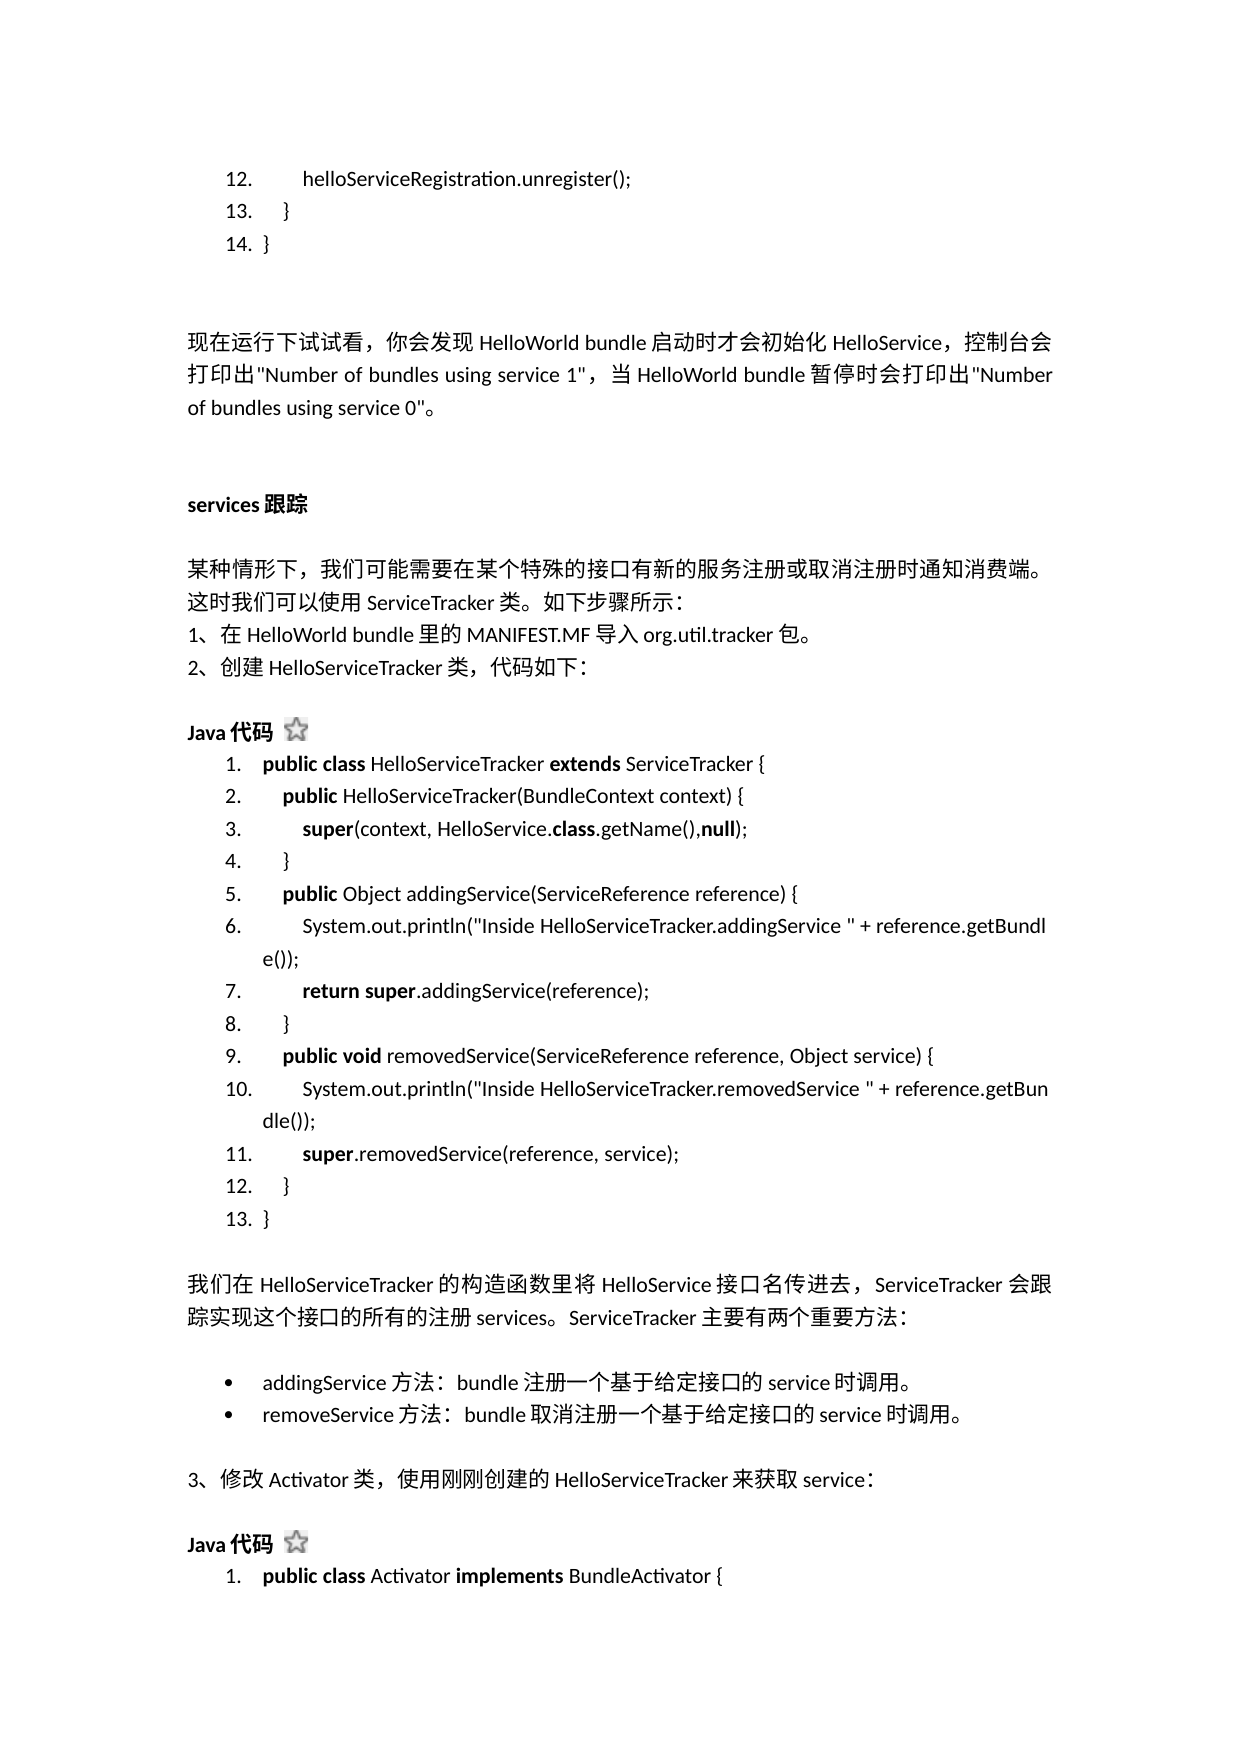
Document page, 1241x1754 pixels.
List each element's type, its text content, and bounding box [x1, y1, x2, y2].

list public void removedService(ServiceReference reference, Object service) { [225, 1039, 1053, 1072]
list super(context, HelloService.class.getName(),null); [225, 812, 1053, 844]
list public class HelloServiceTracker extends ServiceTracker { [225, 747, 1053, 779]
text 2、创建HelloServiceTracker类，代码如下： [187, 649, 1053, 682]
list super.removedService(reference, service); [225, 1137, 1053, 1169]
list return super.addingService(reference); [225, 974, 1053, 1007]
list removeService方法：bundle取消注册一个基于给定接口的service时调用。 [225, 1397, 1053, 1429]
list } [225, 844, 1053, 877]
text 我们在HelloServiceTracker的构造函数里将HelloService接口名传进去，ServiceTracker会跟踪实现这个接口的所有的注册services。ServiceTracker主要有两个重要方法： [187, 1267, 1053, 1332]
list System.out.println("Inside HelloServiceTracker.removedService " + reference.getBundle()); [225, 1072, 1053, 1137]
list public HelloServiceTracker(BundleContext context) { [225, 779, 1053, 812]
text 1、在HelloWorld bundle里的MANIFEST.MF导入org.util.tracker包。 [187, 617, 1053, 649]
list } [225, 194, 1053, 227]
text Java代码 [187, 714, 1053, 747]
list } [225, 1169, 1053, 1202]
text 3、修改Activator类，使用刚刚创建的HelloServiceTracker来获取service： [187, 1462, 1053, 1494]
list public class Activator implements BundleActivator { [225, 1559, 1053, 1592]
text 现在运行下试试看，你会发现HelloWorld bundle启动时才会初始化HelloService，控制台会打印出"Number of bundles using service 1"，当HelloWorld bundle暂停时会打印出"Number of bundles using service 0"。 [187, 324, 1053, 422]
list } [225, 1202, 1053, 1234]
picture [284, 717, 309, 741]
list helloServiceRegistration.unregister(); [225, 162, 1053, 194]
list System.out.println("Inside HelloServiceTracker.addingService " + reference.getBundle()); [225, 909, 1053, 974]
list } [225, 227, 1053, 259]
text 某种情形下，我们可能需要在某个特殊的接口有新的服务注册或取消注册时通知消费端。这时我们可以使用ServiceTracker类。如下步骤所示： [187, 552, 1053, 617]
list addingService方法：bundle注册一个基于给定接口的service时调用。 [225, 1364, 1053, 1397]
list public Object addingService(ServiceReference reference) { [225, 877, 1053, 909]
list } [225, 1007, 1053, 1039]
text Java代码 [187, 1527, 1053, 1559]
picture [284, 1530, 309, 1553]
text services跟踪 [187, 487, 1053, 519]
